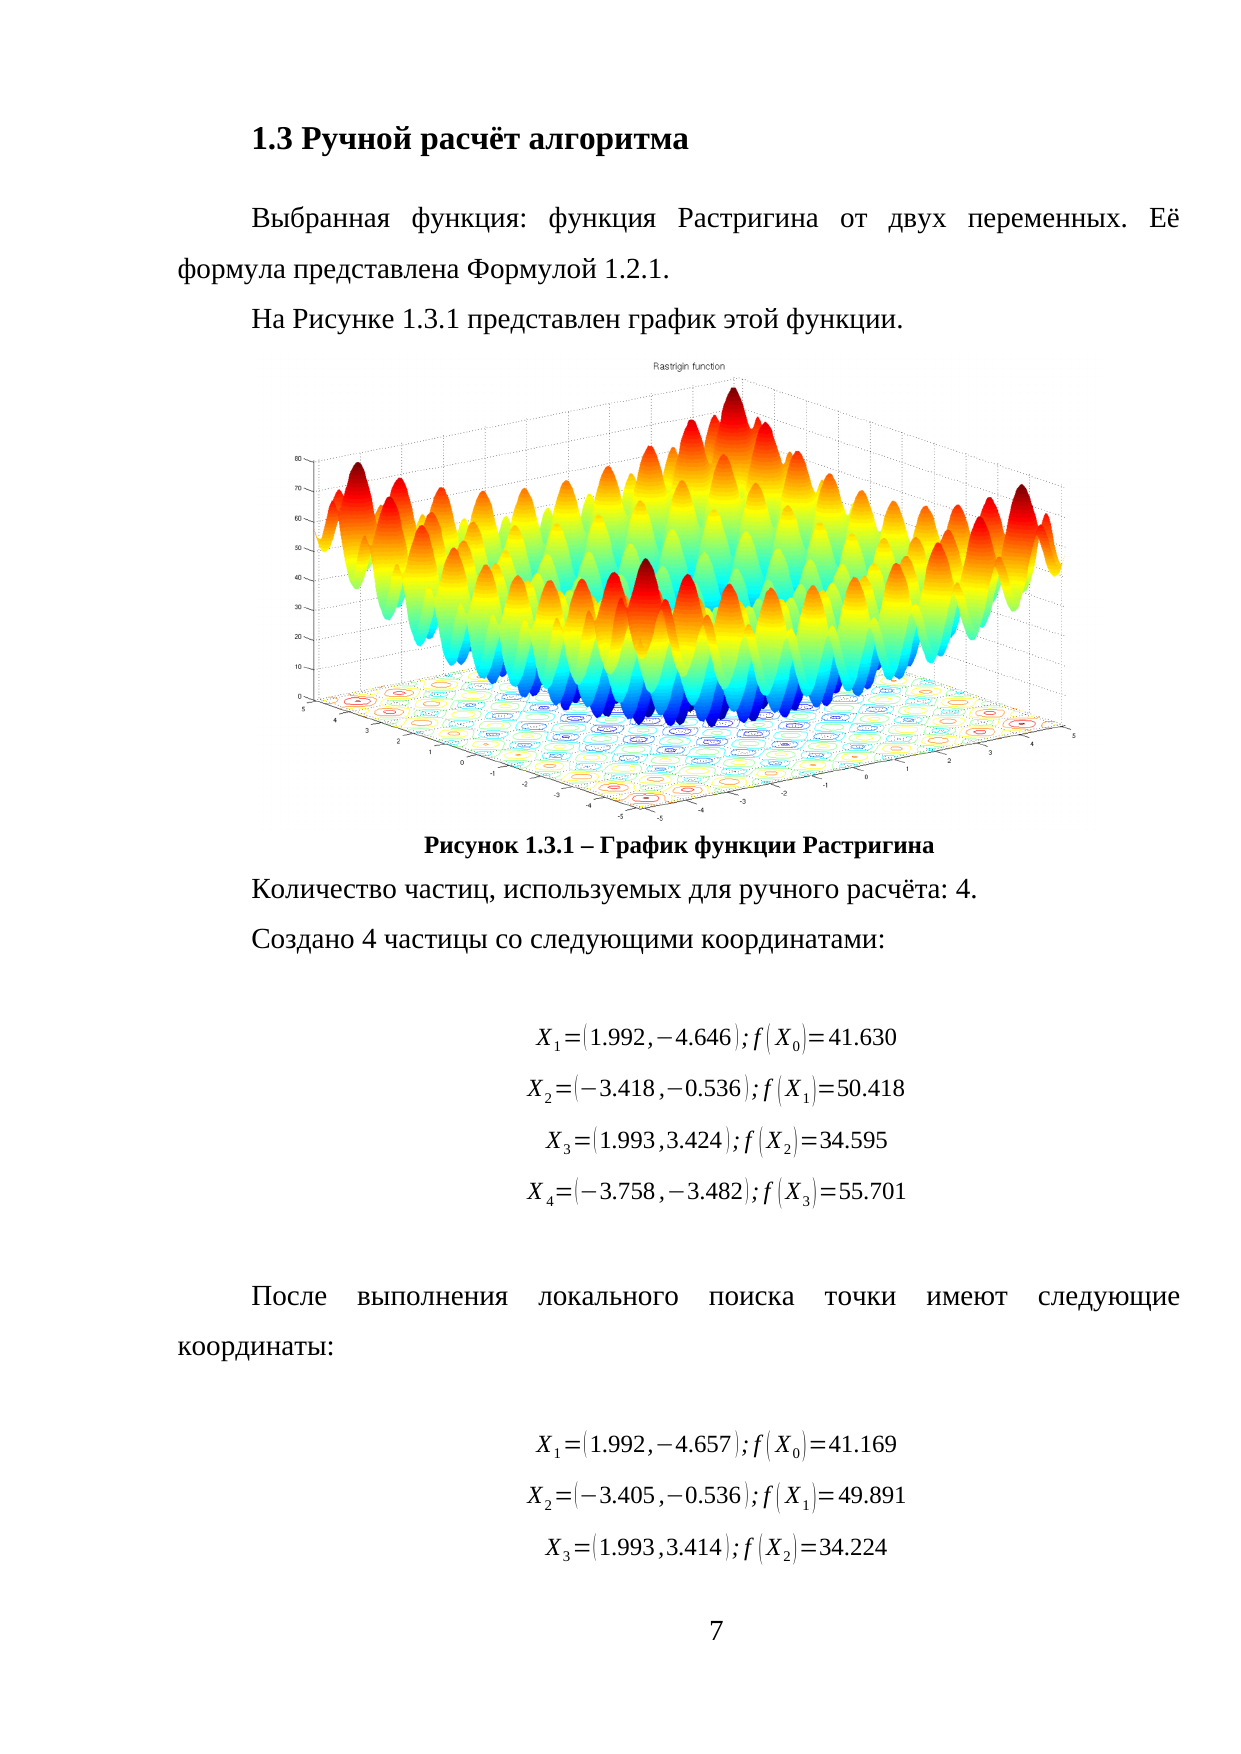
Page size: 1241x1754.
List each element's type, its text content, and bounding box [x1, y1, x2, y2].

text Выбранная функция: функция Растригина от двух переменных. Её формула представлена Формулой 1.2.1. [177, 201, 1181, 284]
text На Рисунке 1.3.1 представлен график этой функции. [177, 301, 1181, 335]
subtitle 1.3 Ручной расчёт алгоритма [177, 118, 1181, 156]
text После выполнения локального поиска точки имеют следующие координаты: [177, 1278, 1181, 1362]
text Рисунок 1.3.1 – График функции Растригина [177, 830, 1181, 858]
text Количество частиц, используемых для ручного расчёта: 4. [177, 871, 1181, 904]
picture [255, 351, 1104, 830]
text Создано 4 частицы со следующими координатами: [177, 921, 1181, 955]
